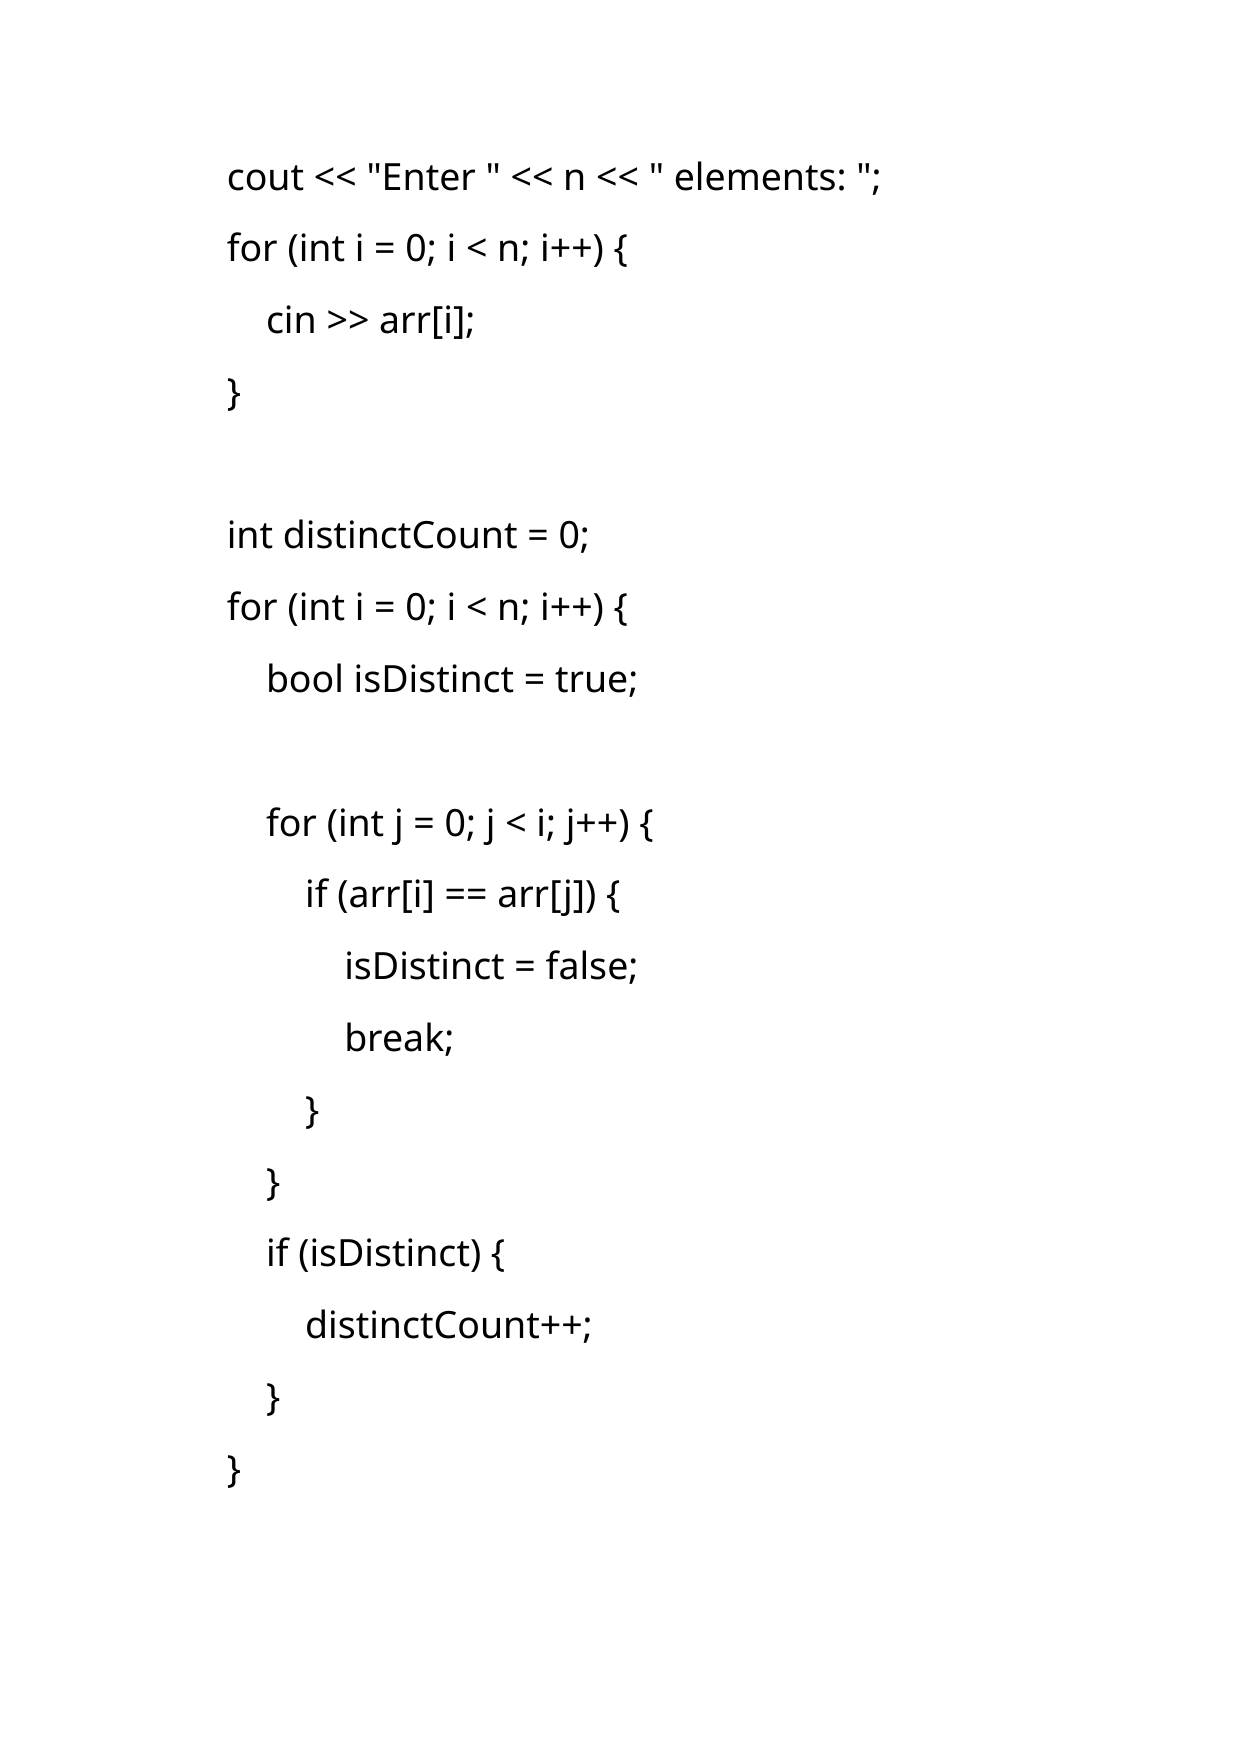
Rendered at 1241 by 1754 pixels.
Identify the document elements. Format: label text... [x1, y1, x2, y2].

text } [187, 1083, 1090, 1134]
text for (int i = 0; i < n; i++) { [187, 222, 1090, 273]
text } [187, 1155, 1090, 1206]
text } [187, 1442, 1090, 1493]
text } [187, 1370, 1090, 1421]
text bool isDistinct = true; [187, 652, 1090, 703]
text distinctCount++; [187, 1298, 1090, 1349]
text isDistinct = false; [187, 939, 1090, 991]
text for (int i = 0; i < n; i++) { [187, 581, 1090, 632]
text } [187, 365, 1090, 416]
text if (isDistinct) { [187, 1227, 1090, 1278]
text for (int j = 0; j < i; j++) { [187, 796, 1090, 847]
text if (arr[i] == arr[j]) { [187, 868, 1090, 919]
text break; [187, 1011, 1090, 1062]
text cout << "Enter " << n << " elements: "; [187, 150, 1090, 201]
text cin >> arr[i]; [187, 293, 1090, 344]
text int distinctCount = 0; [187, 509, 1090, 560]
